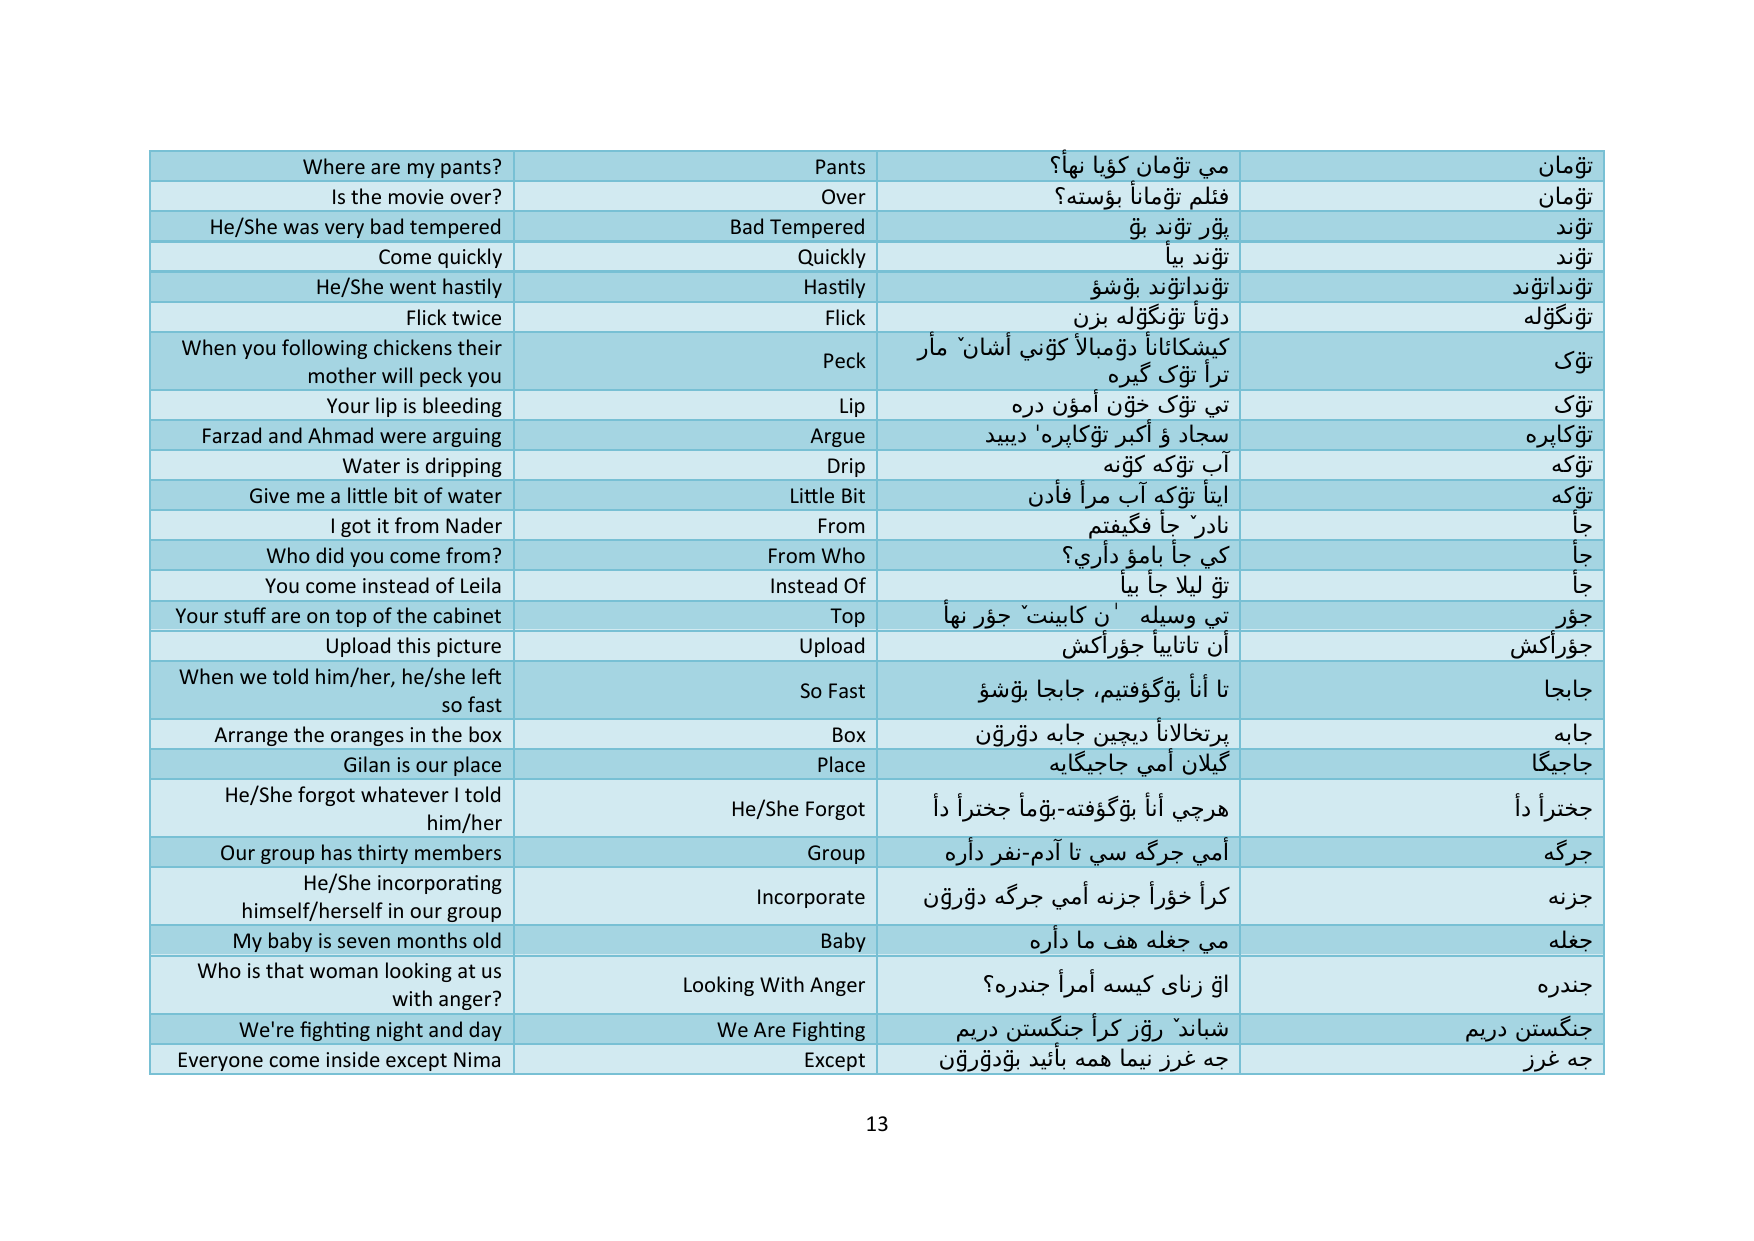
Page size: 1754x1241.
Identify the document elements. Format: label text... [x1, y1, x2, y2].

table_cell مي جغله هف ما دأره [878, 926, 1239, 954]
table_cell تۊنگۊله [1241, 303, 1603, 331]
table_cell He/She was very bad tempered [151, 212, 513, 240]
table_cell تۊند بيأ [878, 243, 1239, 270]
table_cell جاجيگا [1241, 750, 1603, 778]
table_cell آب تۊکه کۊنه [878, 451, 1239, 479]
table_cell تۊکاپره [1241, 421, 1603, 449]
table_cell Your lip is bleeding [151, 391, 513, 419]
table_cell تا أنأ بۊگؤفتيم، جابجا بۊشؤ [878, 662, 1239, 718]
table_cell Who did you come from? [151, 541, 513, 569]
table_cell Box [515, 720, 876, 748]
table_cell Water is dripping [151, 451, 513, 479]
table_cell شباند ٚ رۊز کرأ جنگستن دريم [878, 1015, 1239, 1043]
table_cell Top [515, 602, 876, 629]
table_cell He/She forgot whatever I told him/her [151, 780, 513, 836]
table_cell Is the movie over? [151, 182, 513, 210]
table_cell Instead Of [515, 571, 876, 599]
table_cell Baby [515, 926, 876, 954]
table_cell I got it from Nader [151, 511, 513, 539]
table_cell تۊنداتۊند [1241, 273, 1603, 301]
table_cell So Fast [515, 662, 876, 718]
table_cell هرچي أنأ بۊگؤفته-بۊمأ جخترأ دأ [878, 780, 1239, 836]
table_cell پرتخالانأ ديچين جابه دۊرۊن [878, 720, 1239, 748]
table_cell أن تاتایيأ جؤرأکش [878, 632, 1239, 660]
table_cell گيلان أمي جاجيگايه [878, 750, 1239, 778]
table_cell When we told him/her, he/she left so fast [151, 662, 513, 718]
table_cell جؤر [1241, 602, 1603, 629]
table_cell Bad Tempered [515, 212, 876, 240]
table_cell Who is that woman looking at us with anger? [151, 957, 513, 1013]
table_cell From [515, 511, 876, 539]
table_cell Flick [515, 303, 876, 331]
table_cell Arrange the oranges in the box [151, 720, 513, 748]
table_cell Farzad and Ahmad were arguing [151, 421, 513, 449]
table_cell Upload this picture [151, 632, 513, 660]
table_cell تۊمان [1241, 152, 1603, 180]
table_cell Upload [515, 632, 876, 660]
table_cell پۊر تۊند بۊ [878, 212, 1239, 240]
table_cell جه غرز نيما همه بأئيد بۊدۊرۊن [878, 1045, 1239, 1073]
table_cell کي جأ بامؤ دأري؟ [878, 541, 1239, 569]
table_cell دۊتأ تۊنگۊله بزن [878, 303, 1239, 331]
table_cell مي تۊمان کؤیا نهأ؟ [878, 152, 1239, 180]
table_cell فئلم تۊمانأ بؤسته؟ [878, 182, 1239, 210]
table_cell Gilan is our place [151, 750, 513, 778]
table_cell Peck [515, 333, 876, 389]
table_cell Give me a little bit of water [151, 481, 513, 509]
table_cell When you following chickens their mother will peck you [151, 333, 513, 389]
table_cell تۊکه [1241, 481, 1603, 509]
table_cell جأ [1241, 571, 1603, 599]
table_cell He/She incorporating himself/herself in our group [151, 868, 513, 924]
table_cell Little Bit [515, 481, 876, 509]
table_cell تي تۊک خۊن أمؤن دره [878, 391, 1239, 419]
table_cell My baby is seven months old [151, 926, 513, 954]
table_cell سجاد ؤ أکبر تۊکاپرهˈ ديبيد [878, 421, 1239, 449]
table_cell Lip [515, 391, 876, 419]
table_cell Come quickly [151, 243, 513, 270]
table_cell تۊک [1241, 333, 1603, 389]
table_cell جأ [1241, 511, 1603, 539]
table_cell He/She Forgot [515, 780, 876, 836]
table_cell أمي جرگه سي تا آدم-نفر دأره [878, 838, 1239, 866]
table_cell جندره [1241, 957, 1603, 1013]
table_cell جؤرأکش [1241, 632, 1603, 660]
table_cell Everyone come inside except Nima [151, 1045, 513, 1073]
table_cell جزنه [1241, 868, 1603, 924]
table_cell جأ [1241, 541, 1603, 569]
table_cell Pants [515, 152, 876, 180]
table_cell Group [515, 838, 876, 866]
table_cell From Who [515, 541, 876, 569]
table_cell ايتأ تۊکه آب مرأ فأدن [878, 481, 1239, 509]
table_cell جابجا [1241, 662, 1603, 718]
table_cell کيشکائانأ دۊمبالأ کۊني أشان ٚ مأر ترأ تۊک گيره [878, 333, 1239, 389]
table_cell جرگه [1241, 838, 1603, 866]
table_cell Your stuff are on top of the cabinet [151, 602, 513, 629]
table_cell تۊک [1241, 391, 1603, 419]
table_cell تي وسيله ٰن کابينت ٚ جؤر نهأ [878, 602, 1239, 629]
table_cell تۊند [1241, 243, 1603, 270]
table_cell تۊکه [1241, 451, 1603, 479]
table_cell جابه [1241, 720, 1603, 748]
table_cell Drip [515, 451, 876, 479]
table_cell کرأ خؤرأ جزنه أمي جرگه دۊرۊن [878, 868, 1239, 924]
table_cell تۊمان [1241, 182, 1603, 210]
table_cell Place [515, 750, 876, 778]
table_cell Flick twice [151, 303, 513, 331]
table_cell Our group has thirty members [151, 838, 513, 866]
table_cell جه غرز [1241, 1045, 1603, 1073]
table_cell Argue [515, 421, 876, 449]
table_cell Looking With Anger [515, 957, 876, 1013]
table_cell We Are Fighting [515, 1015, 876, 1043]
table_cell Incorporate [515, 868, 876, 924]
table_cell اۊ زناى کيسه أمرأ جندره؟ [878, 957, 1239, 1013]
table_cell You come instead of Leila [151, 571, 513, 599]
table_cell Hastily [515, 273, 876, 301]
table_cell Except [515, 1045, 876, 1073]
table_cell Where are my pants? [151, 152, 513, 180]
table_cell He/She went hastily [151, 273, 513, 301]
table_cell تۊ لیلا جأ بيأ [878, 571, 1239, 599]
table_cell Over [515, 182, 876, 210]
table_cell تۊنداتۊند بۊشؤ [878, 273, 1239, 301]
table_cell نادر ٚ جأ فگيفتم [878, 511, 1239, 539]
table_cell Quickly [515, 243, 876, 270]
table_cell جنگستن دريم [1241, 1015, 1603, 1043]
table_cell جغله [1241, 926, 1603, 954]
table_cell تۊند [1241, 212, 1603, 240]
table_cell We're fighting night and day [151, 1015, 513, 1043]
table_cell جخترأ دأ [1241, 780, 1603, 836]
